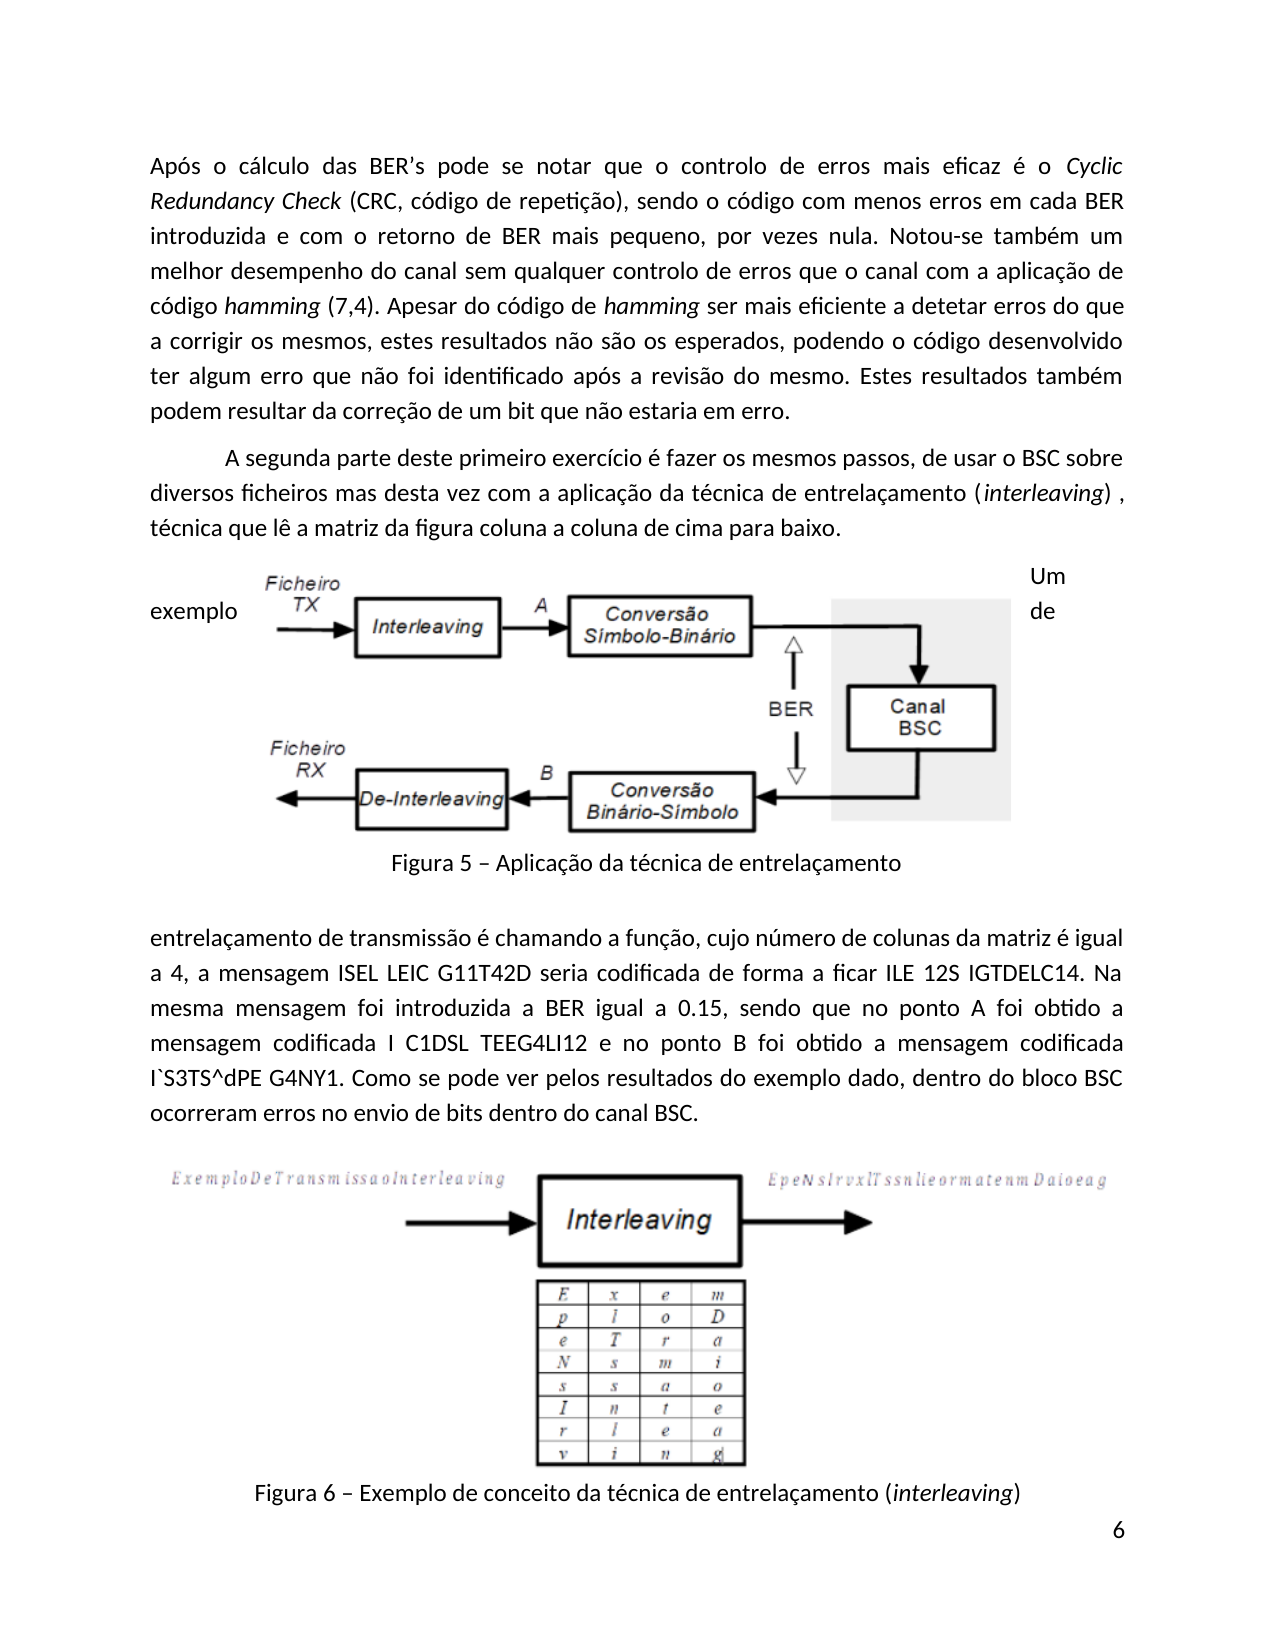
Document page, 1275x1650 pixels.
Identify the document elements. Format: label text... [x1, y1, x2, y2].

picture [150, 1142, 1122, 1473]
picture [261, 567, 1011, 839]
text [150, 150, 1125, 426]
text A segunda parte deste primeiro exercício é fazer os mesmos passos, de usar o BSC sobre diversos ficheiros mas desta vez com a aplicação da técnica de entrelaçamento (interleaving) , técnica que lê a matriz da figura coluna a coluna de cima para baixo. [150, 442, 1125, 543]
